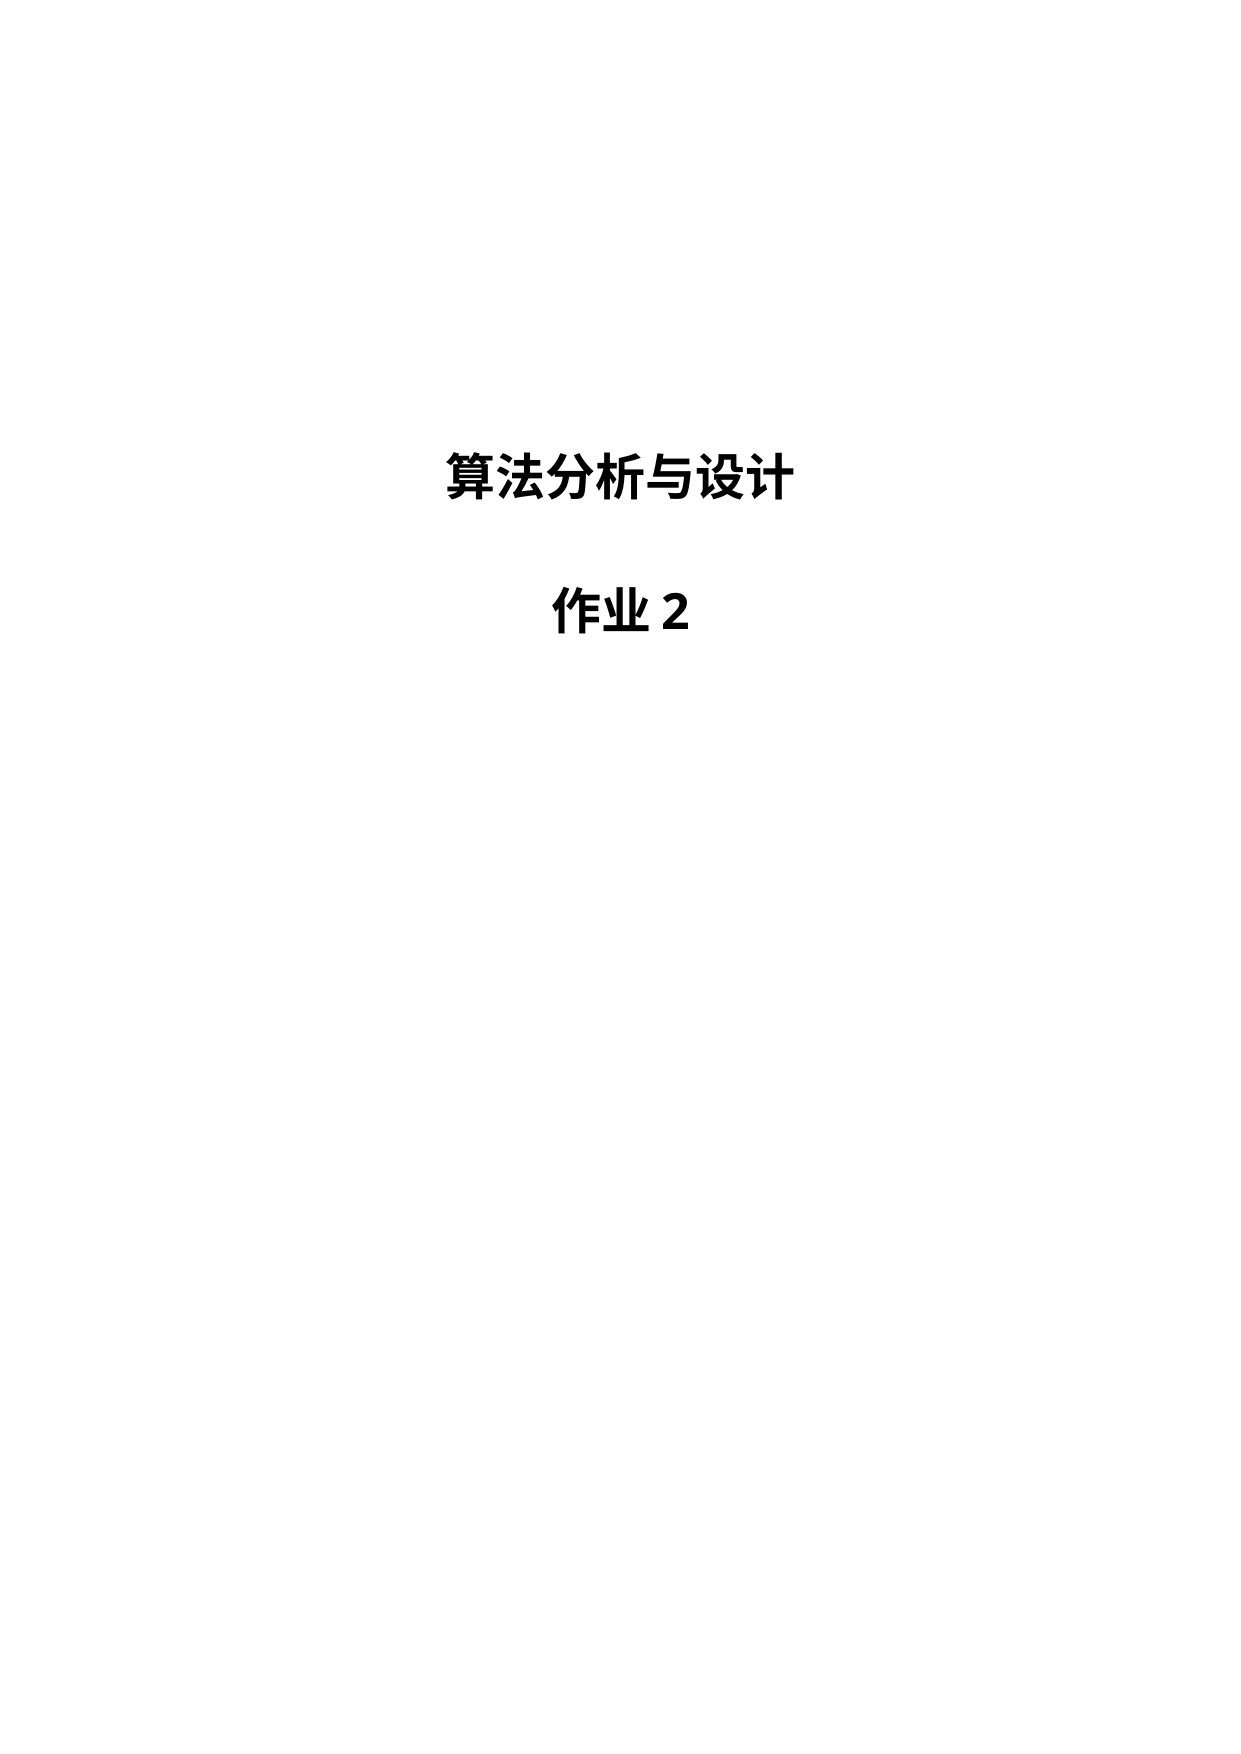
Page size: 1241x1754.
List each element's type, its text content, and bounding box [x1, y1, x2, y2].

text 作业2 [187, 559, 1053, 656]
text 算法分析与设计 [187, 425, 1053, 523]
